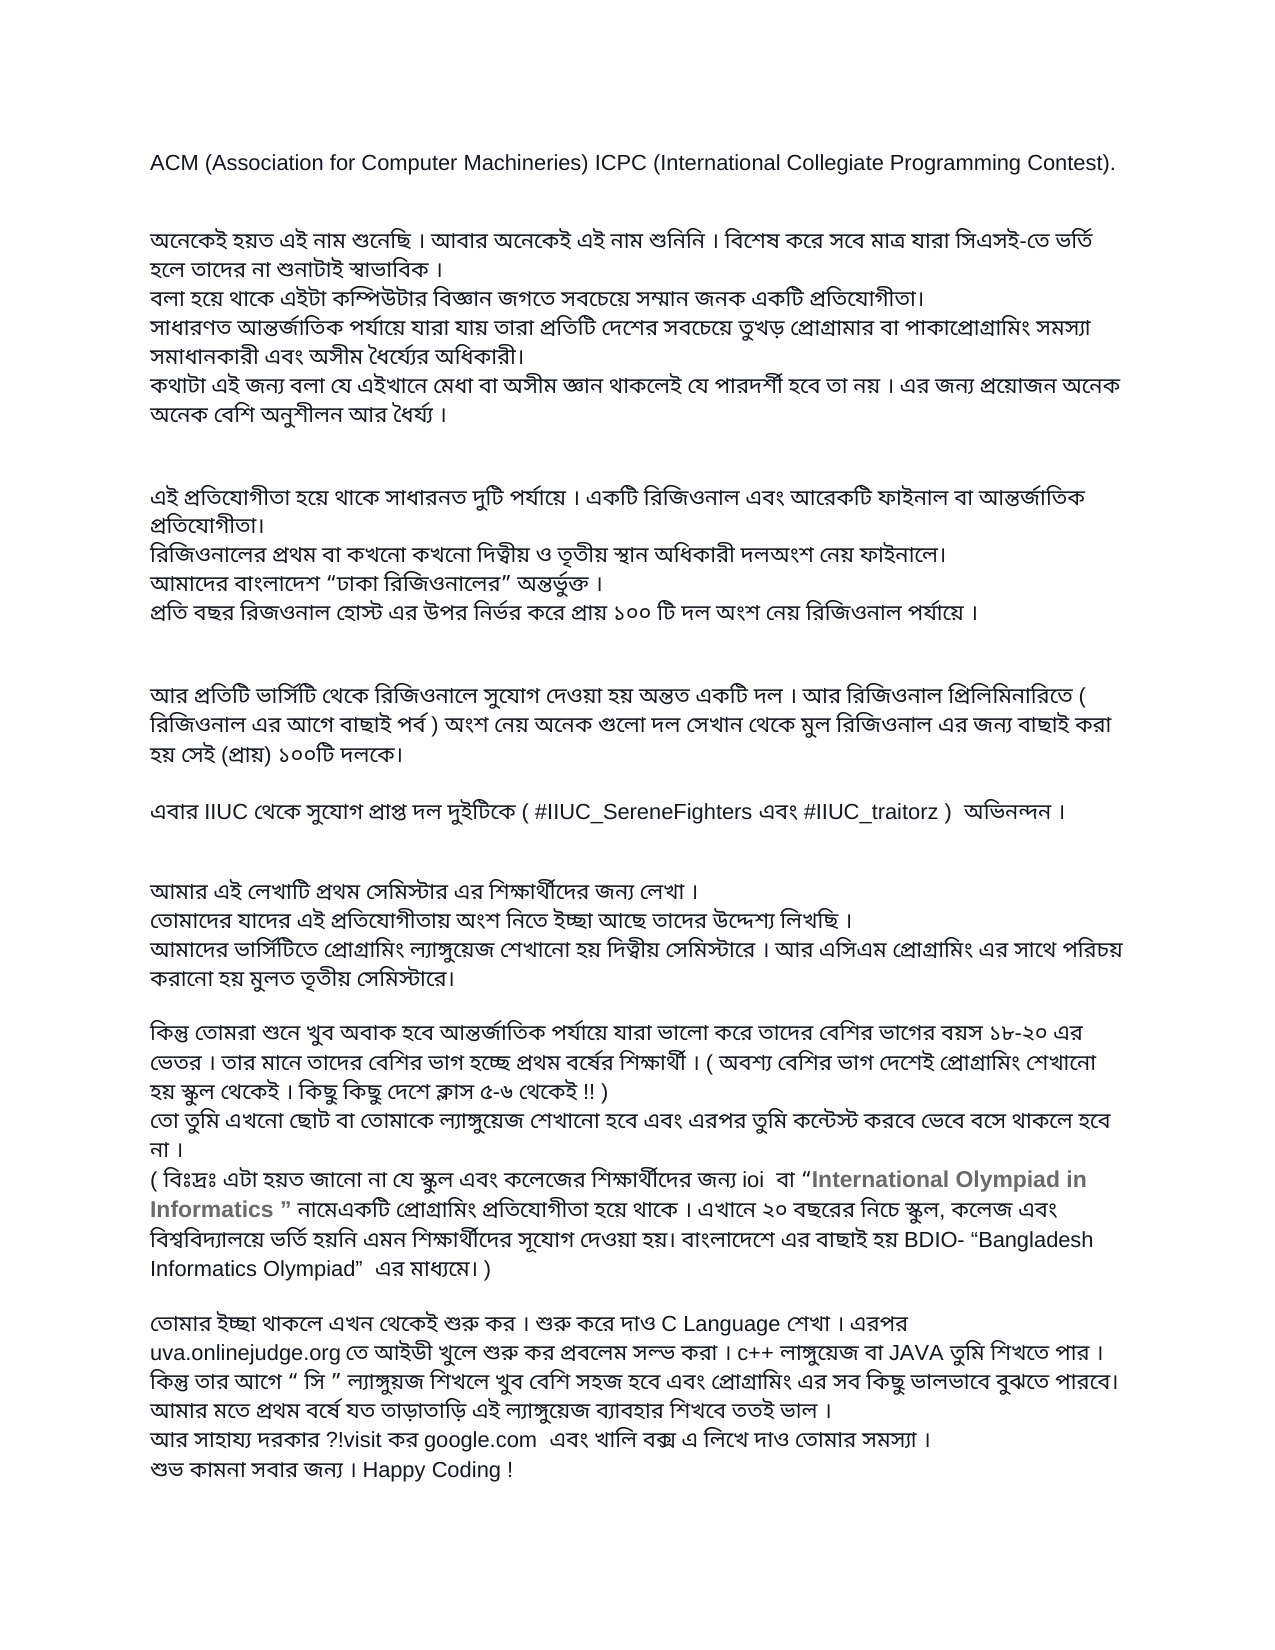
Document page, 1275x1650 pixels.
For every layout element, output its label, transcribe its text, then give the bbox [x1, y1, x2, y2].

text কথাটা এই জন্য বলা যে এইখানে মেধা বা অসীম জ্ঞান থাকলেই যে পারদর্শী হবে তা নয় । এর জন্য প্রয়োজন অনেক অনেক বেশি অনুশীলন আর ধৈর্য্য । [150, 374, 1125, 432]
text তো তুমি এখনো ছোট বা তোমাকে ল্যাঙ্গুয়েজ শেখানো হবে এবং এরপর তুমি কন্টেস্ট করবে ভেবে বসে থাকলে হবে না । [150, 1108, 1125, 1166]
text আর প্রতিটি ভার্সিটি থেকে রিজিওনালে সুযোগ দেওয়া হয় অন্তত একটি দল । আর রিজিওনাল প্রিলিমিনারিতে ( রিজিওনাল এর আগে বাছাই পর্ব ) অংশ নেয় অনেক গুলো দল সেখান থেকে মুল রিজিওনাল এর জন্য বাছাই করা হয় সেই (প্রায়) ১০০টি দলকে। [150, 683, 1125, 799]
text এই প্রতিযোগীতা হয়ে থাকে সাধারনত দুটি পর্যায়ে । একটি রিজিওনাল এবং আরেকটি ফাইনাল বা আন্তর্জাতিক প্রতিযোগীতা। [150, 485, 1125, 543]
text ACM (Association for Computer Machineries) ICPC (International Collegiate Programming Contest). [150, 150, 1125, 175]
text আমাদের ভার্সিটিতে প্রোগ্রামিং ল্যাঙ্গুয়েজ শেখানো হয় দিত্বীয় সেমিস্টারে । আর এসিএম প্রোগ্রামিং এর সাথে পরিচয় করানো হয় মুলত তৃতীয় সেমিস্টারে। কিন্তু তোমরা শুনে খুব অবাক হবে আন্তর্জাতিক পর্যায়ে যারা ভালো করে তাদের বেশির ভাগের বয়স ১৮-২০ এর ভেতর । তার মানে তাদের বেশির ভাগ হচ্ছে প্রথম বর্ষের শিক্ষার্থী । ( অবশ্য বেশির ভাগ দেশেই প্রোগ্রামিং শেখানো হয় স্কুল থেকেই । কিছু কিছু দেশে ক্লাস ৫-৬ থেকেই !! ) [150, 937, 1125, 1108]
text অনেকেই হয়ত এই নাম শুনেছি । আবার অনেকেই এই নাম শুনিনি । বিশেষ করে সবে মাত্র যারা সিএসই-তে ভর্তি হলে তাদের না শুনাটাই স্বাভাবিক । [150, 228, 1125, 287]
text প্রতি বছর রিজওনাল হোস্ট এর উপর নির্ভর করে প্রায় ১০০ টি দল অংশ নেয় রিজিওনাল পর্যায়ে । [150, 601, 1125, 658]
text এবার IIUC থেকে সুযোগ প্রাপ্ত দল দুইটিকে ( #IIUC_SereneFighters এবং #IIUC_traitorz ) অভিনন্দন । আমার এই লেখাটি প্রথম সেমিস্টার এর শিক্ষার্থীদের জন্য লেখা । তোমাদের যাদের এই প্রতিযোগীতায় অংশ নিতে ইচ্ছা আছে তাদের উদ্দেশ্য লিখছি । [150, 799, 1125, 937]
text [150, 1311, 1125, 1486]
text ( বিঃদ্রঃ এটা হয়ত জানো না যে স্কুল এবং কলেজের শিক্ষার্থীদের জন্য ioi বা “International Olympiad in Informatics ” নামেএকটি প্রোগ্রামিং প্রতিযোগীতা হয়ে থাকে । এখানে ২০ বছরের নিচে স্কুল, কলেজ এবং বিশ্ববিদ্যালয়ে ভর্তি হয়নি এমন শিক্ষার্থীদের সূযোগ দেওয়া হয়। বাংলাদেশে এর বাছাই হয় BDIO- “Bangladesh Informatics Olympiad” এর মাধ্যমে। ) [150, 1166, 1125, 1285]
text সাধারণত আন্তর্জাতিক পর্যায়ে যারা যায় তারা প্রতিটি দেশের সবচেয়ে তুখড় প্রোগ্রামার বা পাকাপ্রোগ্রামিং সমস্যা সমাধানকারী এবং অসীম ধৈর্য্যের অধিকারী। [150, 316, 1125, 374]
text আমাদের বাংলাদেশ “ঢাকা রিজিওনালের” অন্তর্ভুক্ত । [150, 572, 1125, 601]
text বলা হয়ে থাকে এইটা কম্পিউটার বিজ্ঞান জগতে সবচেয়ে সম্মান জনক একটি প্রতিযোগীতা। [150, 287, 1125, 316]
text রিজিওনালের প্রথম বা কখনো কখনো দিত্বীয় ও তৃতীয় স্থান অধিকারী দলঅংশ নেয় ফাইনালে। [150, 543, 1125, 572]
